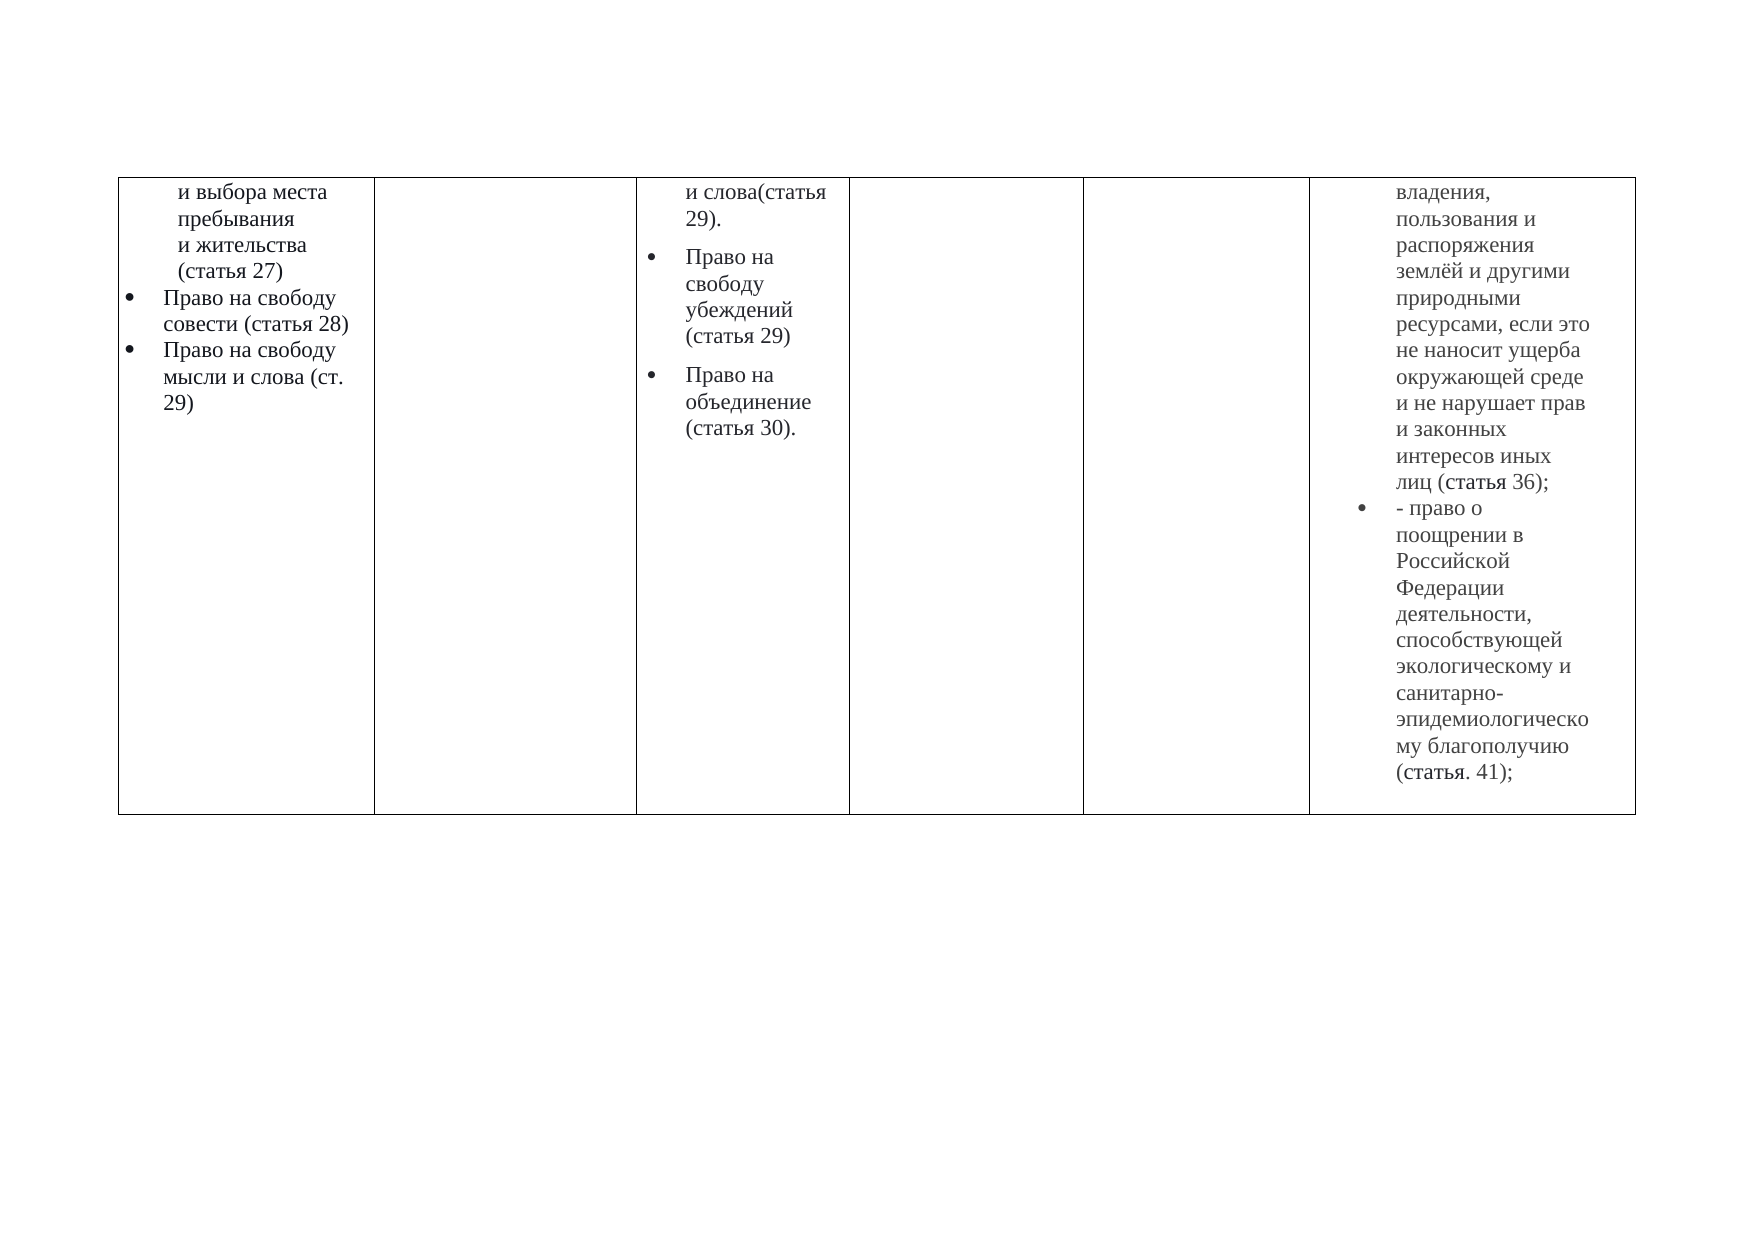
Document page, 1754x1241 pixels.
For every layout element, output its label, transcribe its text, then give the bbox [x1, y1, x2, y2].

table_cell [1310, 178, 1635, 814]
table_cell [850, 178, 1083, 814]
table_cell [375, 178, 636, 814]
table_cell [119, 178, 374, 814]
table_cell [1084, 178, 1309, 814]
